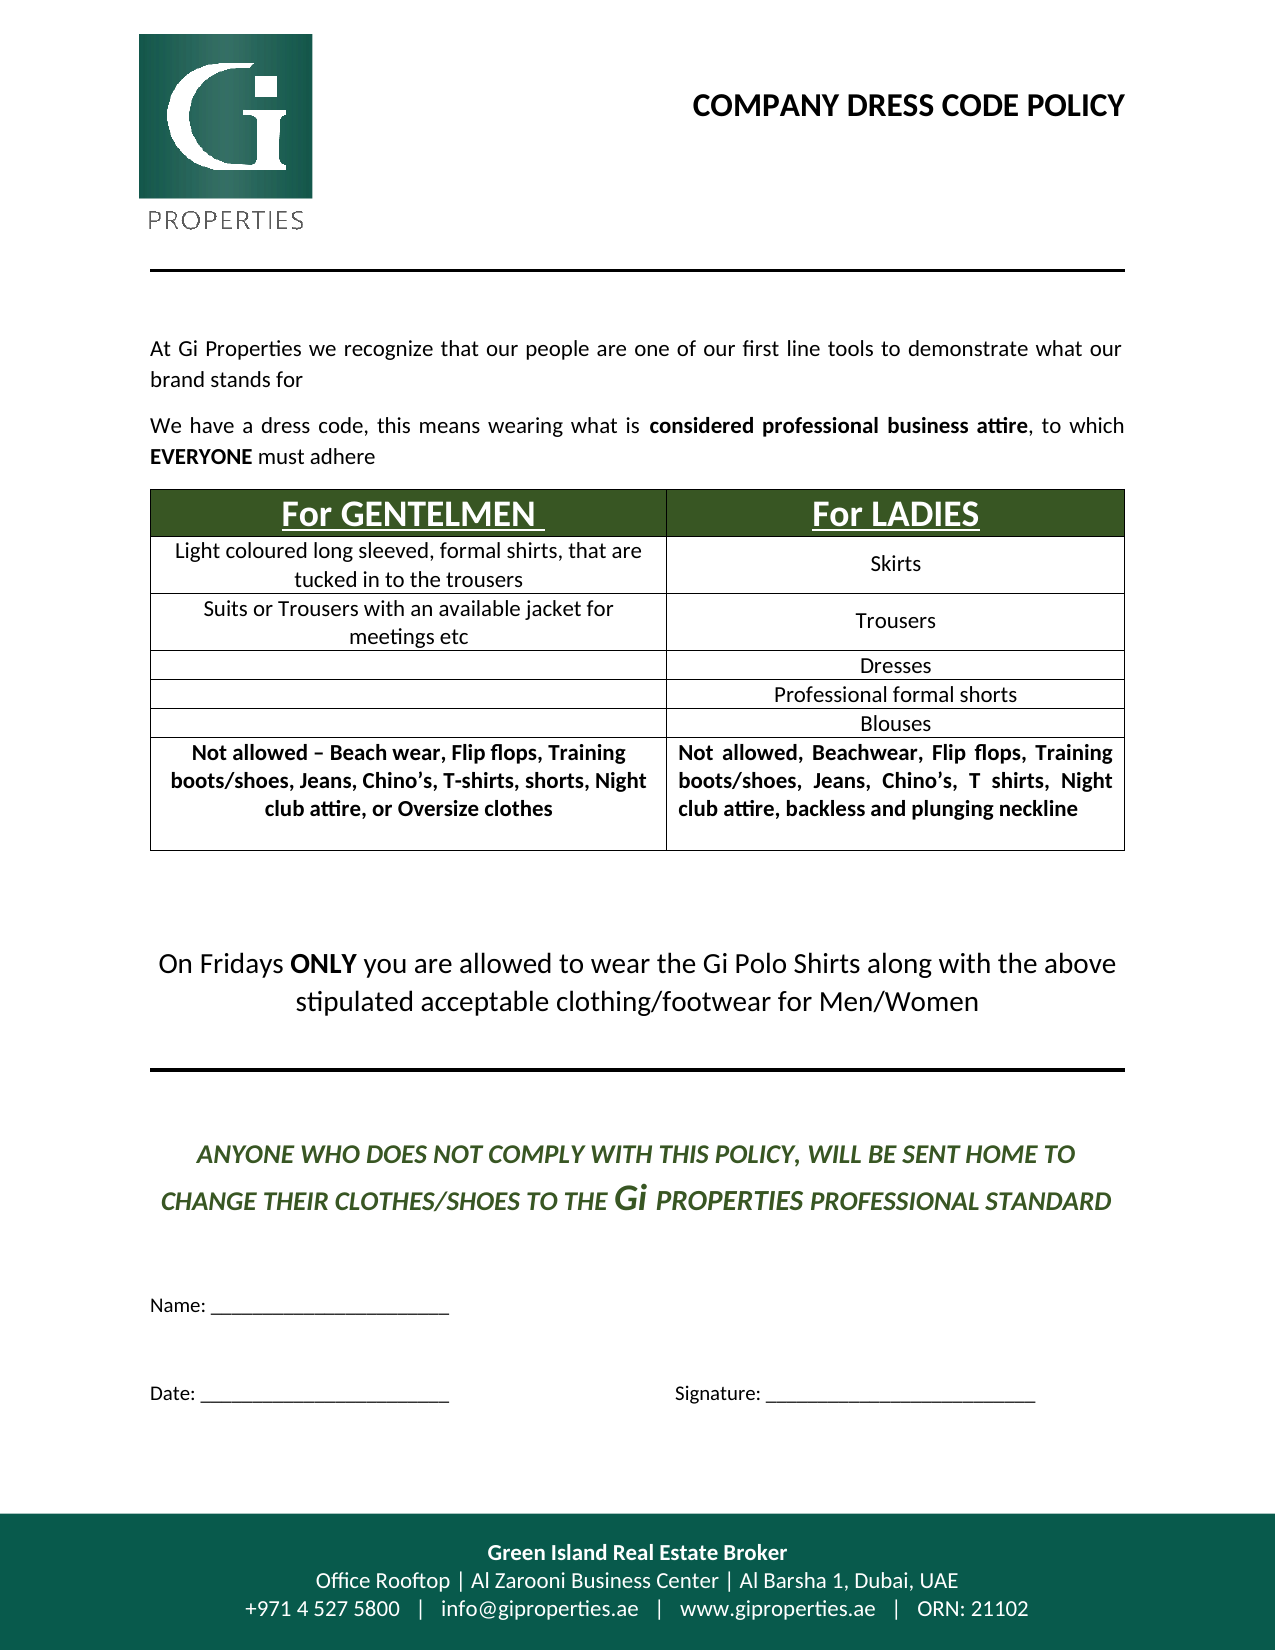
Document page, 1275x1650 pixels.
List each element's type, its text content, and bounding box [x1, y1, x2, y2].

text Name: _______________________ [150, 1292, 1125, 1318]
text We have a dress code, this means wearing what is considered professional business attire, to which EVERYONE must adhere [150, 412, 1125, 470]
table_cell Not allowed, Beachwear, Flip flops, Training boots/shoes, Jeans, Chino’s, T shirts, Night club attire, backless and plunging neckline [667, 738, 1124, 850]
table_cell Light coloured long sleeved, formal shirts, that are tucked in to the trousers [151, 537, 666, 593]
table_cell Not allowed – Beach wear, Flip flops, Training boots/shoes, Jeans, Chino’s, T-shirts, shorts, Night club attire, or Oversize clothes [151, 738, 666, 850]
table_cell Skirts [667, 537, 1124, 593]
table_header For LADIES [667, 490, 1124, 536]
table_cell Suits or Trousers with an available jacket for meetings etc [151, 594, 666, 650]
table_cell [151, 680, 666, 708]
text ANYONE WHO DOES NOT COMPLY WITH THIS POLICY, WILL BE SENT HOME TO CHANGE THEIR CLOTHES/SHOES TO THE Gi PROPERTIES PROFESSIONAL STANDARD [150, 1137, 1125, 1220]
table_cell Professional formal shorts [667, 680, 1124, 708]
table_header For GENTELMEN [151, 490, 666, 536]
table_cell Dresses [667, 651, 1124, 679]
table_cell [151, 709, 666, 737]
table_cell [151, 651, 666, 679]
text At Gi Properties we recognize that our people are one of our first line tools to demonstrate what our brand stands for [150, 334, 1125, 393]
table_cell Blouses [667, 709, 1124, 737]
picture [139, 34, 313, 239]
table_cell Trousers [667, 594, 1124, 650]
text On Fridays ONLY you are allowed to wear the Gi Polo Shirts along with the above stipulated acceptable clothing/footwear for Men/Women [150, 945, 1125, 1019]
text Date: ________________________ Signature: __________________________ [150, 1381, 1125, 1406]
